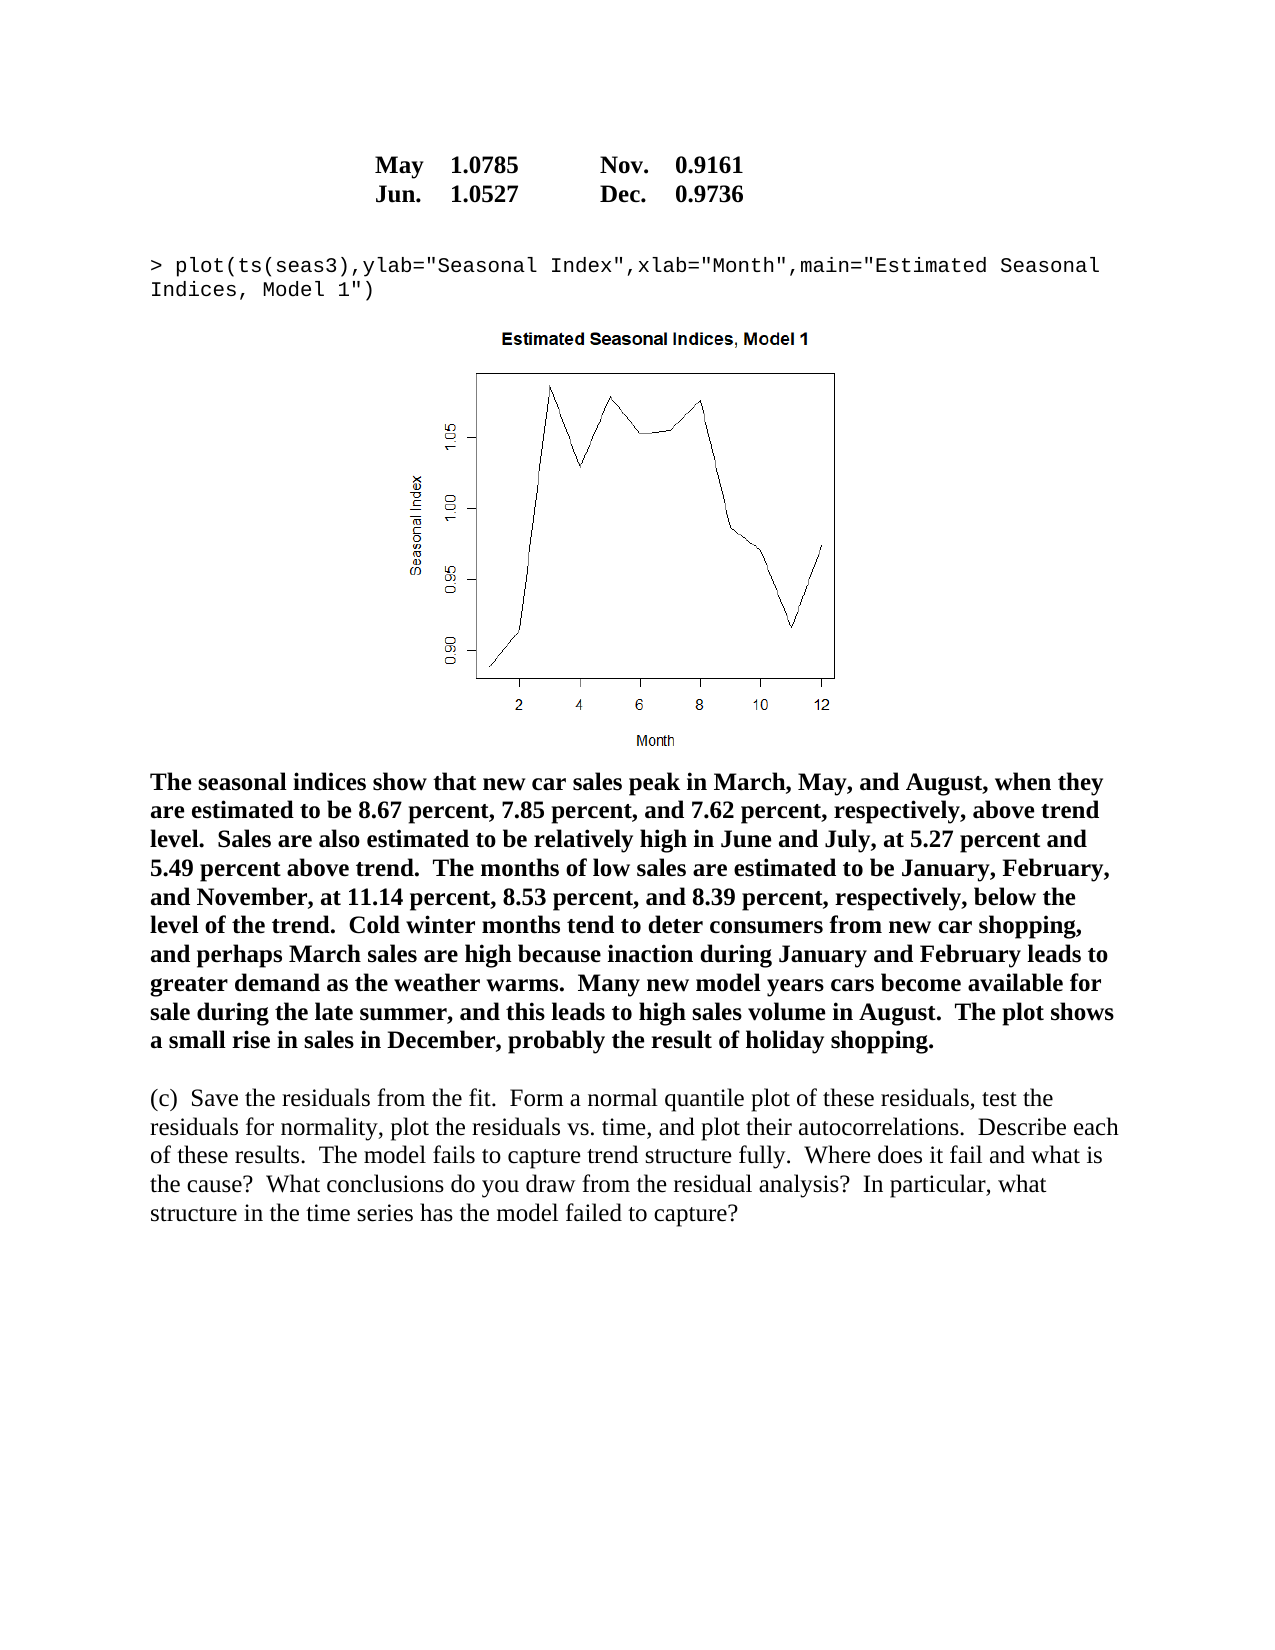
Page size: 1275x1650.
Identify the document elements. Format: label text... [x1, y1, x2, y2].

text Jun. 1.0527 Dec. 0.9736 [300, 179, 1125, 207]
text (c) Save the residuals from the fit. Form a normal quantile plot of these residuals, test the residuals for normality, plot the residuals vs. time, and plot their autocorrelations. Describe each of these results. The model fails to capture trend structure fully. Where does it fail and what is the cause? What conclusions do you draw from the residual analysis? In particular, what structure in the time series has the model failed to capture? [150, 1083, 1125, 1227]
text > plot(ts(seas3),ylab="Seasonal Index",xlab="Month",main="Estimated Seasonal Indices, Model 1") [150, 255, 1125, 302]
text The seasonal indices show that new car sales peak in March, May, and August, when they are estimated to be 8.67 percent, 7.85 percent, and 7.62 percent, respectively, above trend level. Sales are also estimated to be relatively high in June and July, at 5.27 percent and 5.49 percent above trend. The months of low sales are estimated to be January, February, and November, at 11.14 percent, 8.53 percent, and 8.39 percent, respectively, below the level of the trend. Cold winter months tend to deter consumers from new car shopping, and perhaps March sales are high because inaction during January and February leads to greater demand as the weather warms. Many new model years cars become available for sale during the late summer, and this leads to high sales volume in August. The plot shows a small rise in sales in December, probably the result of holiday shopping. [150, 767, 1125, 1054]
text May 1.0785 Nov. 0.9161 [300, 150, 1125, 179]
picture [405, 302, 871, 767]
